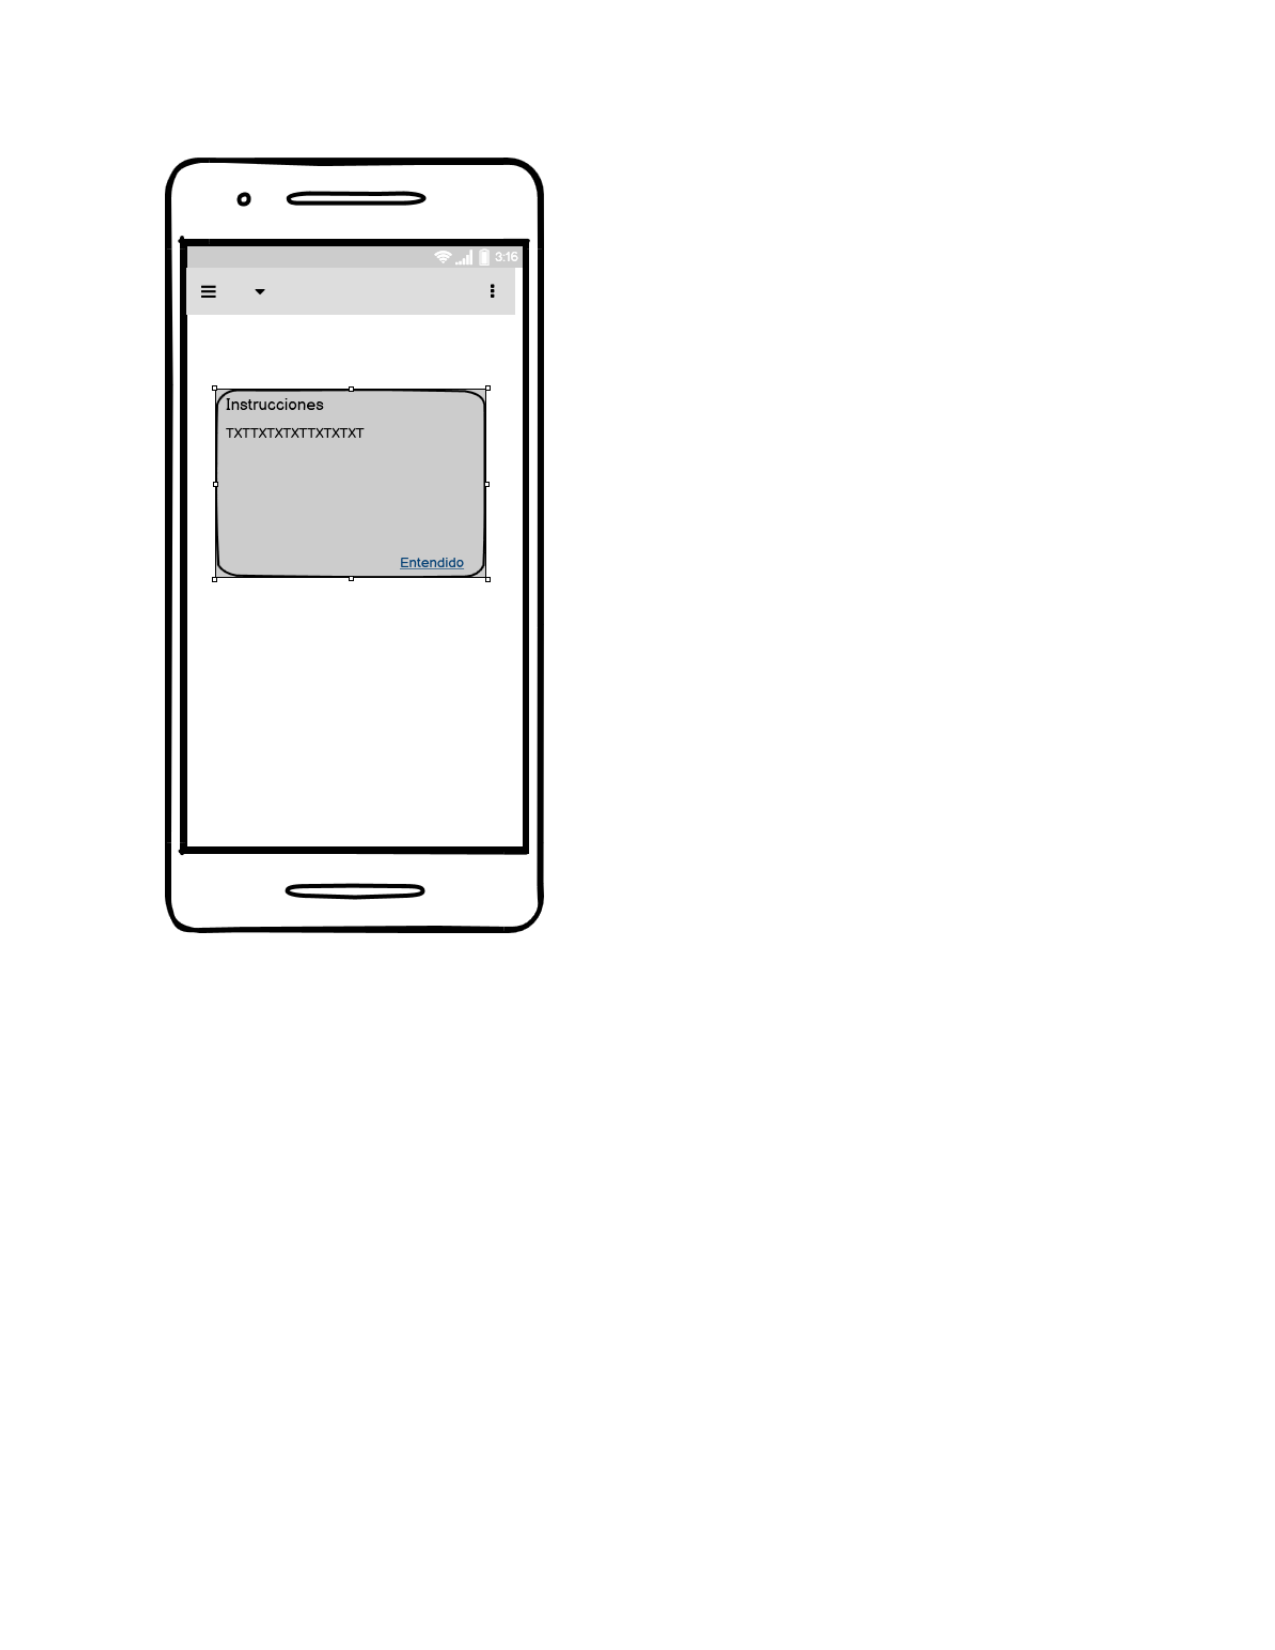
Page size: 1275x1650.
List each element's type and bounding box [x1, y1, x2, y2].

picture [150, 150, 559, 946]
